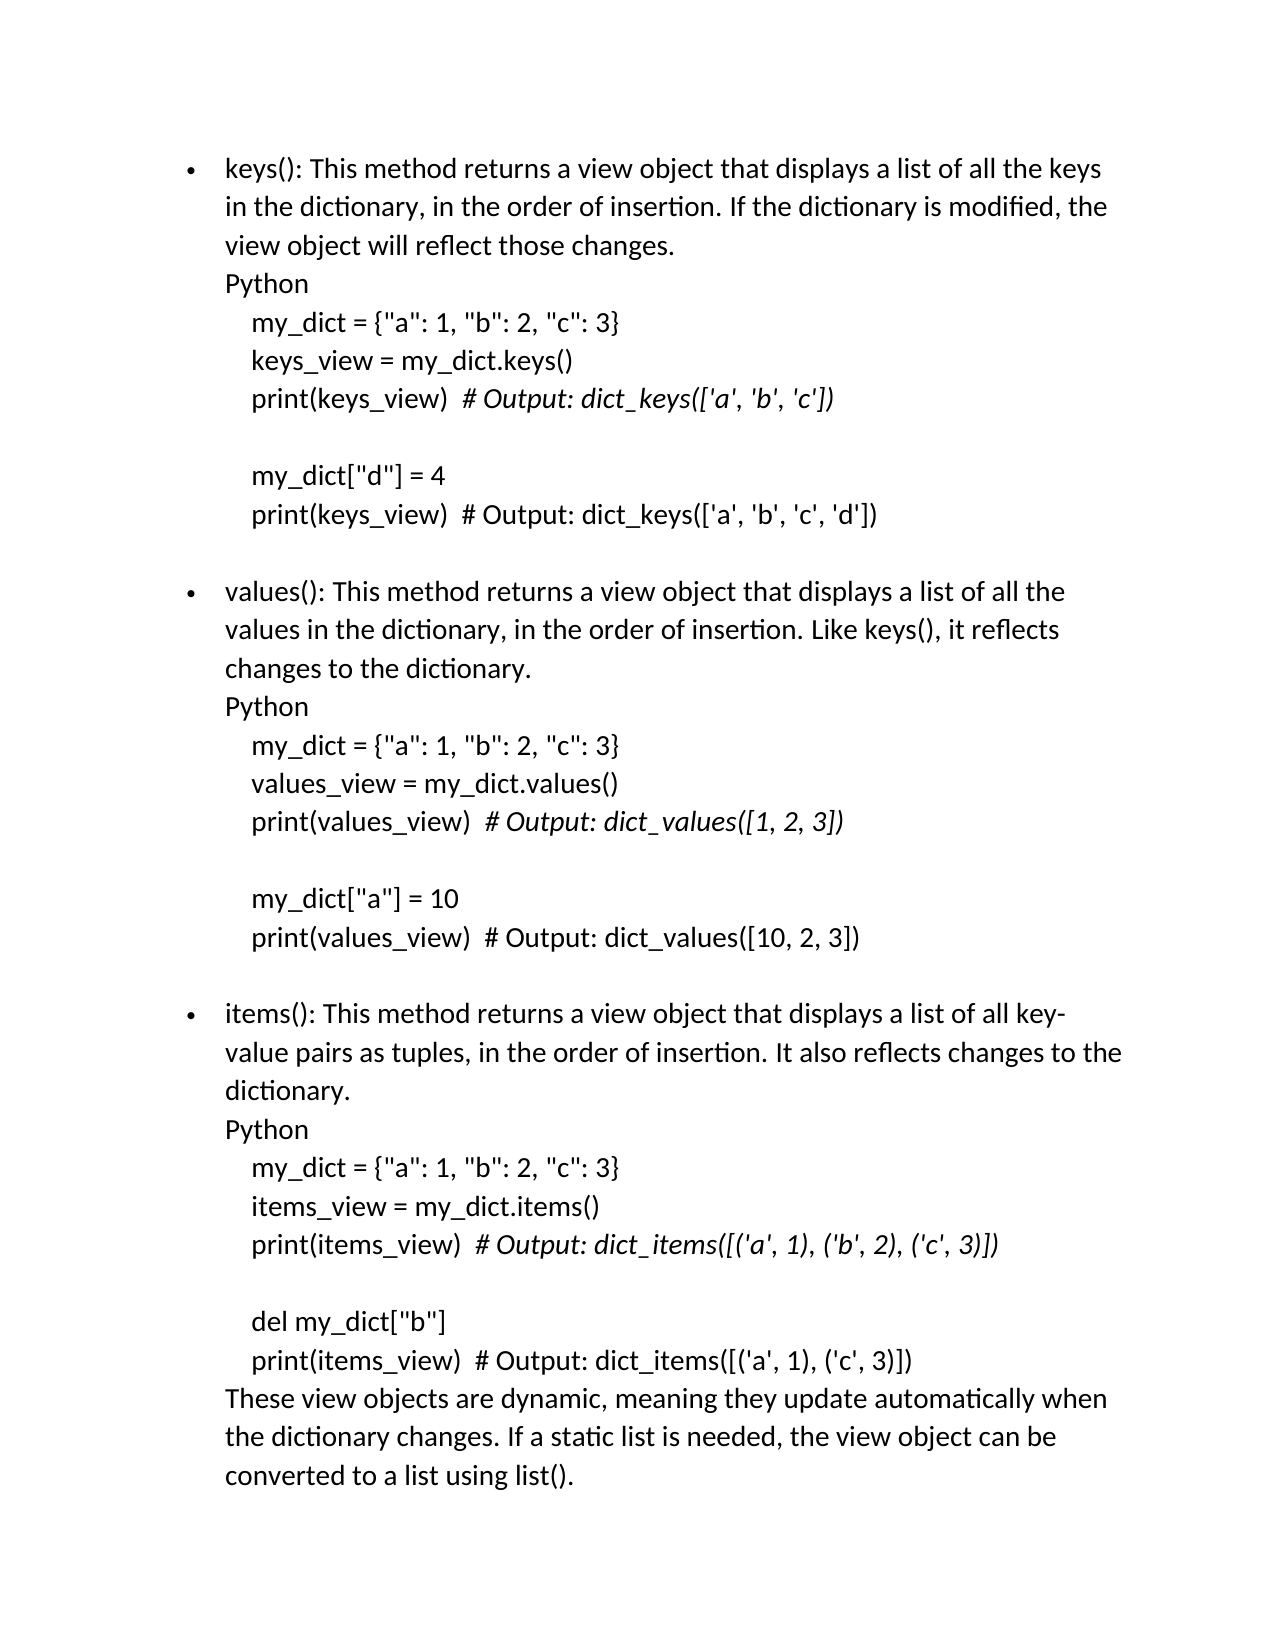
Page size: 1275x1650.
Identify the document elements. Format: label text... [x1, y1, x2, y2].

list my_dict = {"a": 1, "b": 2, "c": 3} keys_view = my_dict.keys() print(keys_view) # Output: dict_keys(['a', 'b', 'c']) my_dict["d"] = 4 print(keys_view) # Output: dict_keys(['a', 'b', 'c', 'd']) [225, 304, 1125, 532]
list Python [225, 265, 1125, 301]
list Python [225, 688, 1125, 724]
list my_dict = {"a": 1, "b": 2, "c": 3} items_view = my_dict.items() print(items_view) # Output: dict_items([('a', 1), ('b', 2), ('c', 3)]) del my_dict["b"] print(items_view) # Output: dict_items([('a', 1), ('c', 3)]) [225, 1149, 1125, 1377]
list Python [225, 1111, 1125, 1147]
list my_dict = {"a": 1, "b": 2, "c": 3} values_view = my_dict.values() print(values_view) # Output: dict_values([1, 2, 3]) my_dict["a"] = 10 print(values_view) # Output: dict_values([10, 2, 3]) [225, 727, 1125, 954]
list items(): This method returns a view object that displays a list of all key-value pairs as tuples, in the order of insertion. It also reflects changes to the dictionary. [187, 996, 1125, 1108]
list These view objects are dynamic, meaning they update automatically when the dictionary changes. If a static list is needed, the view object can be converted to a list using list(). [225, 1380, 1125, 1492]
list keys(): This method returns a view object that displays a list of all the keys in the dictionary, in the order of insertion. If the dictionary is modified, the view object will reflect those changes. [187, 150, 1125, 262]
list values(): This method returns a view object that displays a list of all the values in the dictionary, in the order of insertion. Like keys(), it reflects changes to the dictionary. [187, 573, 1125, 685]
